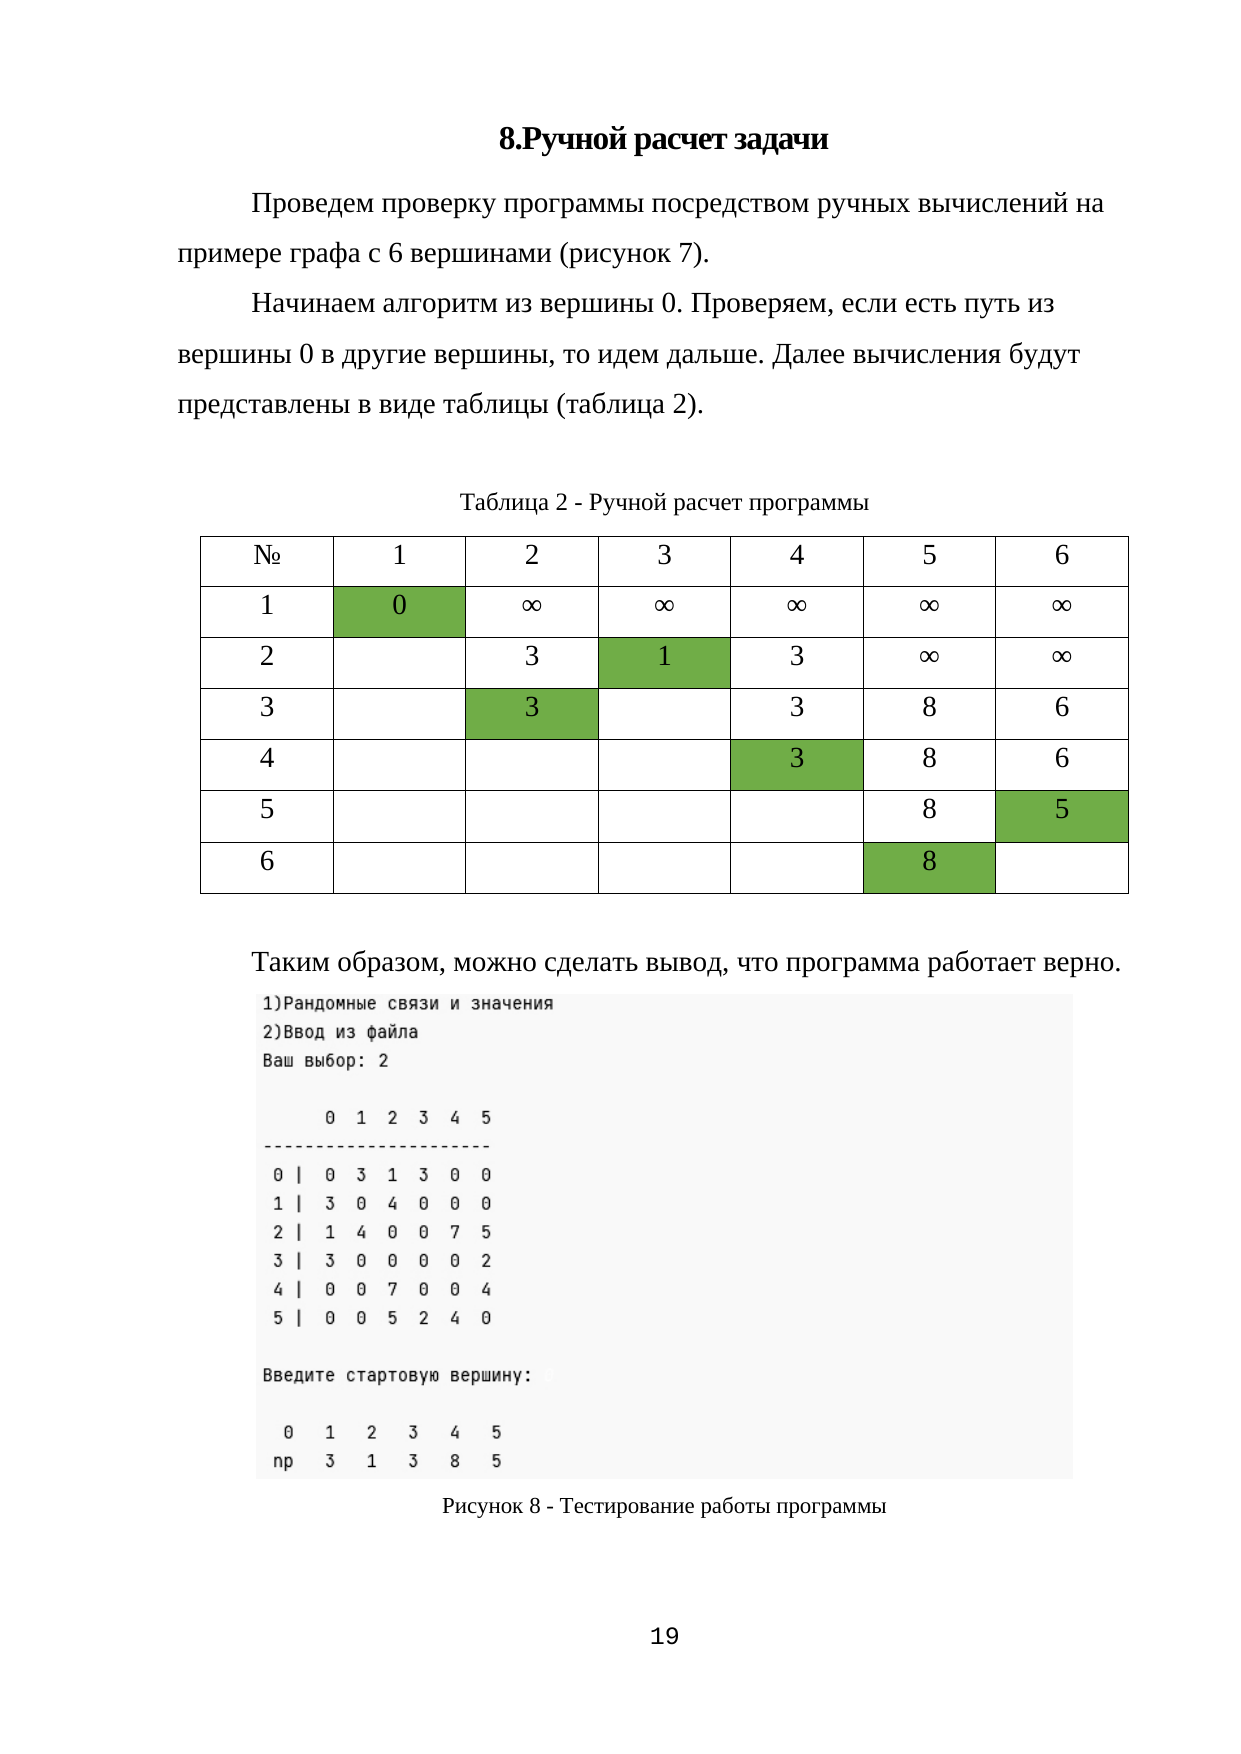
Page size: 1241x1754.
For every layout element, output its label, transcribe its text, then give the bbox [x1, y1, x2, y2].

table_header № [201, 537, 333, 586]
table_cell ∞ [466, 587, 598, 637]
table_cell ∞ [996, 638, 1128, 688]
table_cell ∞ [864, 587, 995, 637]
table_cell [466, 791, 598, 842]
table_cell 8 [864, 689, 995, 739]
table_cell [599, 689, 730, 739]
table_cell 8 [864, 791, 995, 842]
table_cell 0 [334, 587, 465, 637]
text Проведем проверку программы посредством ручных вычислений на примере графа с 6 вершинами (рисунок 7). [177, 185, 1152, 269]
text Рисунок 8 - Тестирование работы программы [177, 1492, 1152, 1519]
table_cell [334, 689, 465, 739]
table_cell 1 [599, 638, 730, 688]
text Таблица 2 - Ручной расчет программы [177, 487, 1152, 515]
table_cell 6 [996, 740, 1128, 790]
table_cell [334, 740, 465, 790]
table_cell 6 [201, 843, 333, 893]
table_cell ∞ [996, 587, 1128, 637]
table_cell 6 [996, 689, 1128, 739]
table_cell [731, 843, 863, 893]
table_cell [599, 843, 730, 893]
table_cell [996, 843, 1128, 893]
table_cell [334, 791, 465, 842]
table_cell 5 [201, 791, 333, 842]
table_header 6 [996, 537, 1128, 586]
text Таким образом, можно сделать вывод, что программа работает верно. [177, 944, 1152, 978]
table_header 4 [731, 537, 863, 586]
table_cell 2 [201, 638, 333, 688]
table_header 2 [466, 537, 598, 586]
table_cell [466, 843, 598, 893]
table_header 3 [599, 537, 730, 586]
table_cell ∞ [599, 587, 730, 637]
table_cell [599, 740, 730, 790]
table_cell 3 [731, 638, 863, 688]
table_cell 1 [201, 587, 333, 637]
picture [256, 994, 1073, 1479]
table_cell 3 [201, 689, 333, 739]
table_cell 8 [864, 843, 995, 893]
table_cell ∞ [864, 638, 995, 688]
table_cell [466, 740, 598, 790]
table_cell 3 [731, 689, 863, 739]
text Начинаем алгоритм из вершины 0. Проверяем, если есть путь из вершины 0 в другие вершины, то идем дальше. Далее вычисления будут представлены в виде таблицы (таблица 2). [177, 285, 1152, 419]
table_cell 5 [996, 791, 1128, 842]
table_cell 8 [864, 740, 995, 790]
table_header 1 [334, 537, 465, 586]
table_cell [334, 638, 465, 688]
table_cell 4 [201, 740, 333, 790]
text 8.Ручной расчет задачи [177, 118, 1152, 156]
table_cell 3 [466, 638, 598, 688]
table_cell 3 [731, 740, 863, 790]
table_cell [599, 791, 730, 842]
table_cell [334, 843, 465, 893]
table_cell 3 [466, 689, 598, 739]
table_cell [731, 791, 863, 842]
table_cell ∞ [731, 587, 863, 637]
table_header 5 [864, 537, 995, 586]
